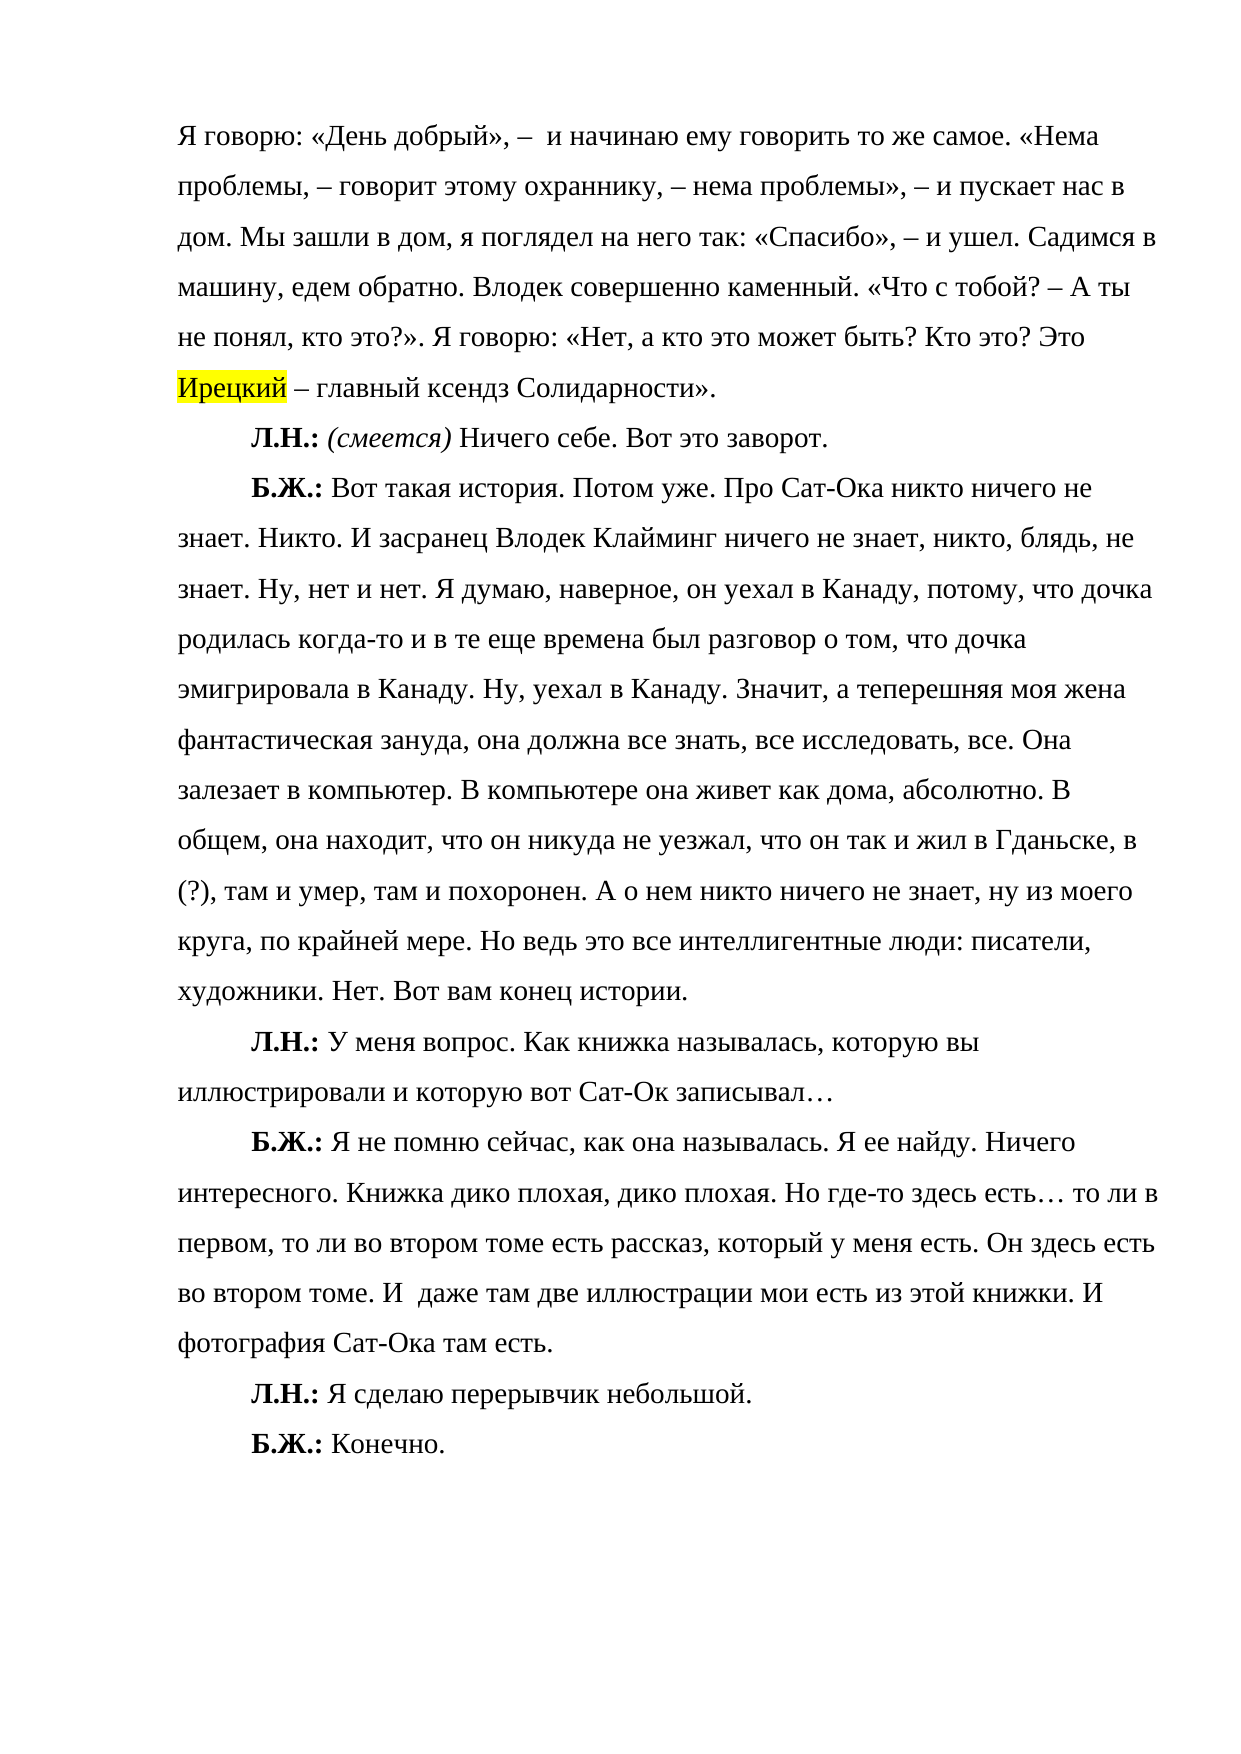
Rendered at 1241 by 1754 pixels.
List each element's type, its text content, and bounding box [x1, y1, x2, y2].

text Б.Ж.: Конечно. [177, 1426, 1166, 1460]
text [177, 118, 1166, 403]
text Б.Ж.: Вот такая история. Потом уже. Про Сат-Ока никто ничего не знает. Никто. И засранец Влодек Клайминг ничего не знает, никто, блядь, не знает. Ну, нет и нет. Я думаю, наверное, он уехал в Канаду, потому, что дочка родилась когда-то и в те еще времена был разговор о том, что дочка эмигрировала в Канаду. Ну, уехал в Канаду. Значит, а теперешняя моя жена фантастическая зануда, она должна все знать, все исследовать, все. Она залезает в компьютер. В компьютере она живет как дома, абсолютно. В общем, она находит, что он никуда не уезжал, что он так и жил в Гданьске, в (?), там и умер, там и похоронен. А о нем никто ничего не знает, ну из моего круга, по крайней мере. Но ведь это все интеллигентные люди: писатели, художники. Нет. Вот вам конец истории. [177, 470, 1166, 1007]
text Л.Н.: У меня вопрос. Как книжка называлась, которую вы иллюстрировали и которую вот Сат-Ок записывал… [177, 1024, 1166, 1108]
text Б.Ж.: Я не помню сейчас, как она называлась. Я ее найду. Ничего интересного. Книжка дико плохая, дико плохая. Но где-то здесь есть… то ли в первом, то ли во втором томе есть рассказ, который у меня есть. Он здесь есть во втором томе. И даже там две иллюстрации мои есть из этой книжки. И фотография Сат-Ока там есть. [177, 1124, 1166, 1359]
text Л.Н.: (смеется) Ничего себе. Вот это заворот. [177, 420, 1166, 453]
text Л.Н.: Я сделаю перерывчик небольшой. [177, 1376, 1166, 1409]
